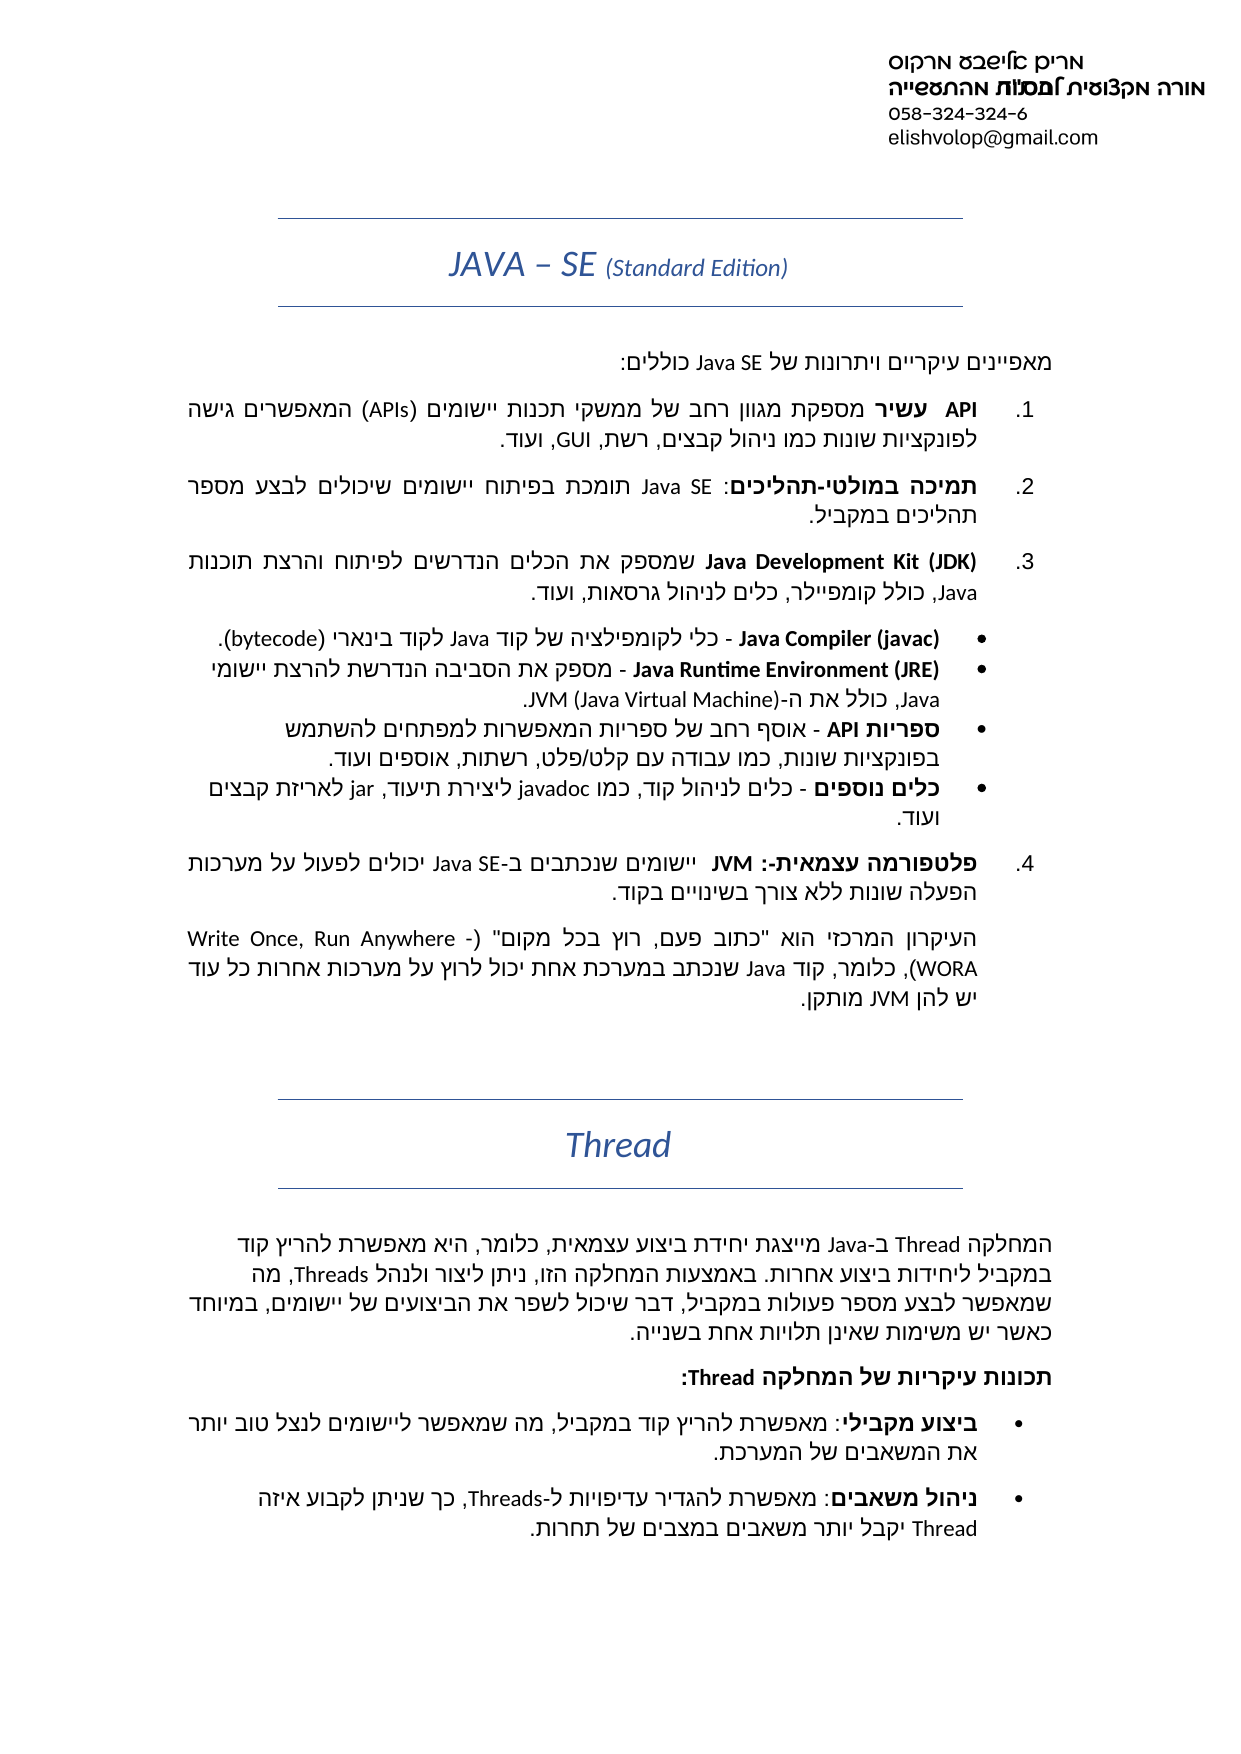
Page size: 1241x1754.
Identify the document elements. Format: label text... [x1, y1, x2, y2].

text Thread [277, 1100, 963, 1189]
list Java Runtime Environment (JRE) - מספק את הסביבה הנדרשת להרצת יישומי Java, כולל את ה-JVM (Java Virtual Machine). [187, 655, 978, 713]
list Java Development Kit (JDK) שמספק את הכלים הנדרשים לפיתוח והרצת תוכנות Java, כולל קומפיילר, כלים לניהול גרסאות, ועוד. [187, 547, 1015, 606]
picture [877, 33, 1216, 167]
text המחלקה Thread ב-Java מייצגת יחידת ביצוע עצמאית, כלומר, היא מאפשרת להריץ קוד במקביל ליחידות ביצוע אחרות. באמצעות המחלקה הזו, ניתן ליצור ולנהל Threads, מה שמאפשר לבצע מספר פעולות במקביל, דבר שיכול לשפר את הביצועים של יישומים, במיוחד כאשר יש משימות שאינן תלויות אחת בשנייה. [187, 1230, 1053, 1345]
text JAVA – SE (Standard Edition) [277, 219, 963, 307]
list תמיכה במולטי-תהליכים: Java SE תומכת בפיתוח יישומים שיכולים לבצע מספר תהליכים במקביל. [187, 472, 1015, 529]
text העיקרון המרכזי הוא "כתוב פעם, רוץ בכל מקום" (Write Once, Run Anywhere - WORA), כלומר, קוד Java שנכתב במערכת אחת יכול לרוץ על מערכות אחרות כל עוד יש להן JVM מותקן. [187, 924, 978, 1012]
list כלים נוספים - כלים לניהול קוד, כמו javadoc ליצירת תיעוד, jar לאריזת קבצים ועוד. [187, 774, 978, 830]
text תכונות עיקריות של המחלקה Thread: [187, 1363, 1053, 1392]
list פלטפורמה עצמאית-: JVM יישומים שנכתבים ב-Java SE יכולים לפעול על מערכות הפעלה שונות ללא צורך בשינויים בקוד. [187, 849, 1015, 905]
list ספריות API - אוסף רחב של ספריות המאפשרות למפתחים להשתמש בפונקציות שונות, כמו עבודה עם קלט/פלט, רשתות, אוספים ועוד. [187, 715, 978, 772]
list ביצוע מקבילי: מאפשרת להריץ קוד במקביל, מה שמאפשר ליישומים לנצל טוב יותר את המשאבים של המערכת. [187, 1410, 1015, 1465]
list ניהול משאבים: מאפשרת להגדיר עדיפויות ל-Threads, כך שניתן לקבוע איזה Thread יקבל יותר משאבים במצבים של תחרות. [187, 1484, 1015, 1542]
list Java Compiler (javac) - כלי לקומפילציה של קוד Java לקוד בינארי (bytecode). [187, 624, 978, 653]
text מאפיינים עיקריים ויתרונות של Java SE כוללים: [187, 348, 1053, 376]
list API עשיר מספקת מגוון רחב של ממשקי תכנות יישומים (APIs) המאפשרים גישה לפונקציות שונות כמו ניהול קבצים, רשת, GUI, ועוד. [187, 395, 1015, 453]
